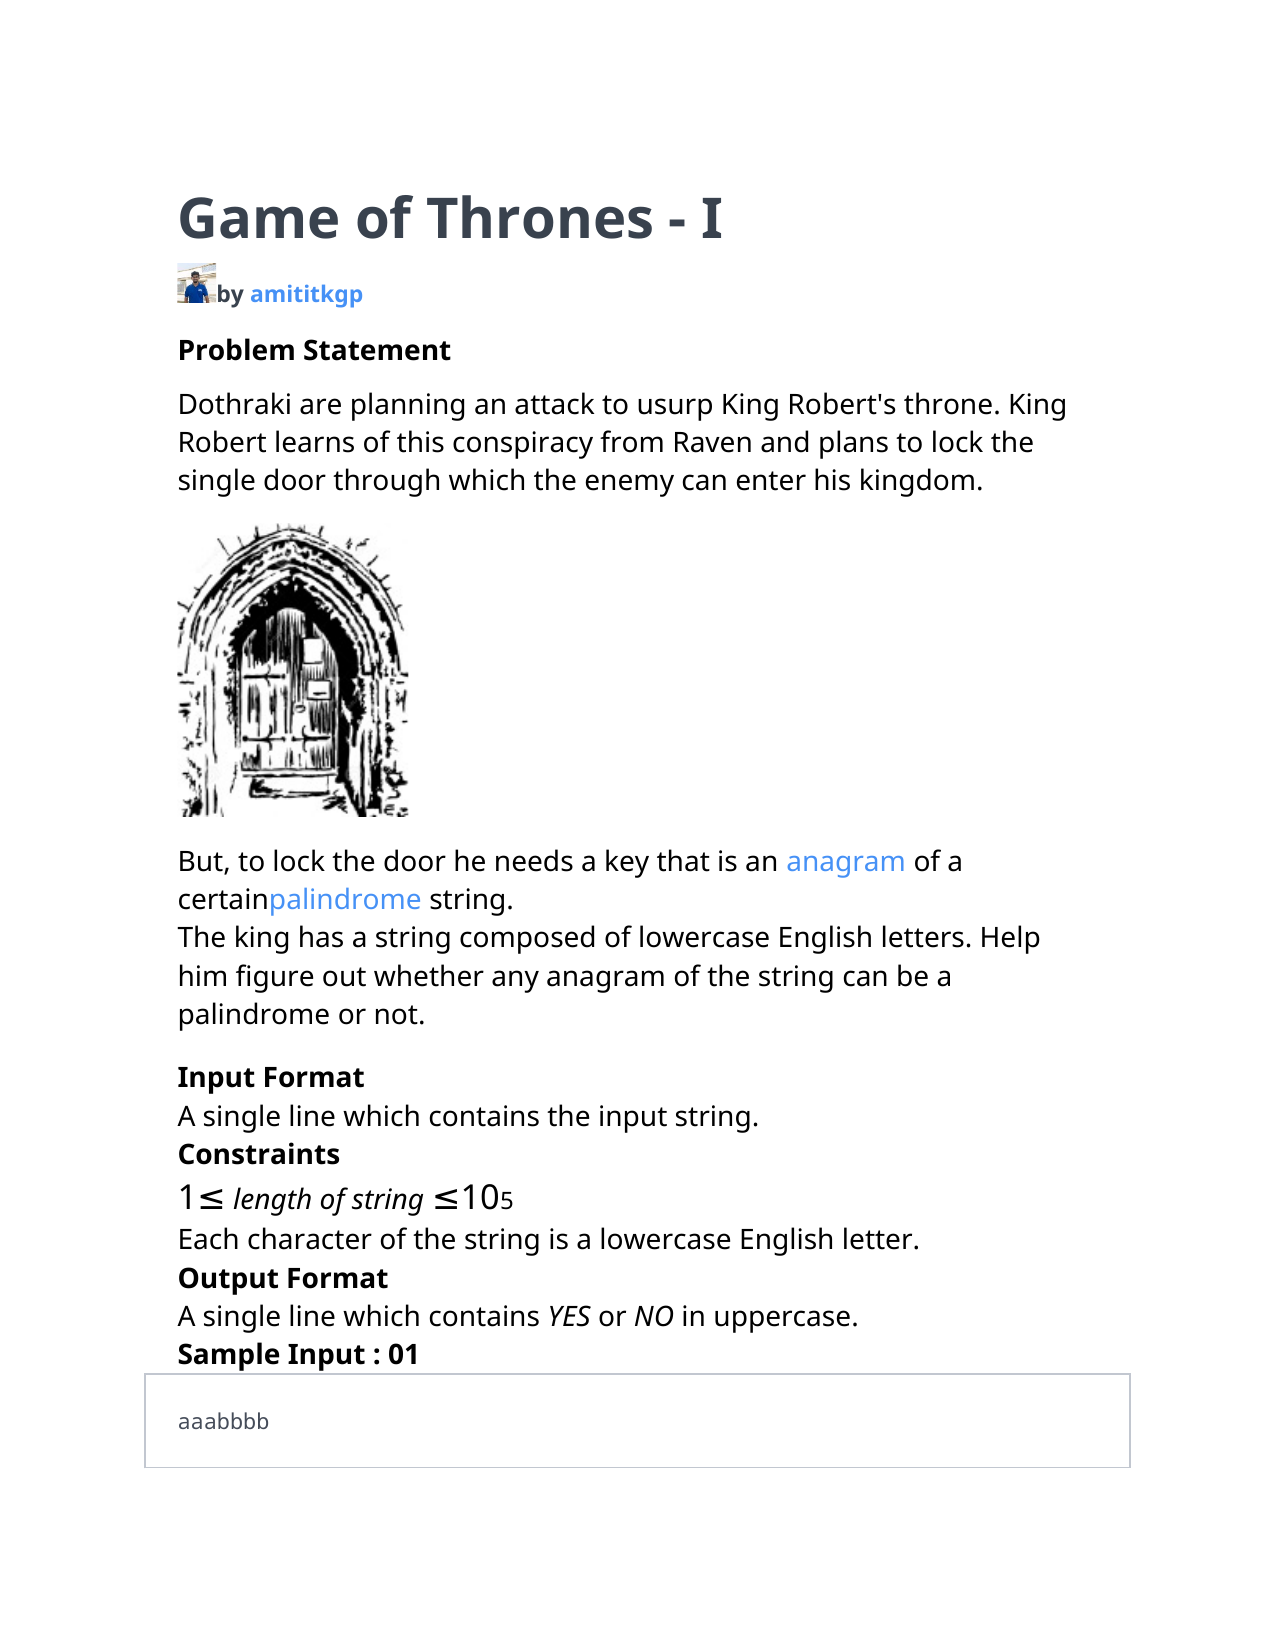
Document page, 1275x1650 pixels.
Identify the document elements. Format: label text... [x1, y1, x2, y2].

text Input Format A single line which contains the input string. [177, 1058, 1098, 1134]
picture [177, 523, 409, 817]
text Game of Thrones - I [177, 179, 1098, 256]
text But, to lock the door he needs a key that is an anagram of a certainpalindrome string. [177, 841, 1098, 918]
text The king has a string composed of lowercase English letters. Help him figure out whether any anagram of the string can be a palindrome or not. [177, 918, 1098, 1033]
text by amititkgp [177, 263, 1098, 309]
text Problem Statement [177, 330, 1098, 368]
picture [177, 263, 217, 303]
text Constraints 1≤ length of string ≤105 Each character of the string is a lowercase English letter. [177, 1134, 1098, 1258]
text Output Format A single line which contains YES or NO in uppercase. [177, 1258, 1098, 1335]
text Sample Input : 01 [177, 1335, 1098, 1373]
text aaabbbb [146, 1375, 1129, 1467]
text Dothraki are planning an attack to usurp King Robert's throne. King Robert learns of this conspiracy from Raven and plans to lock the single door through which the enemy can enter his kingdom. [177, 384, 1098, 499]
